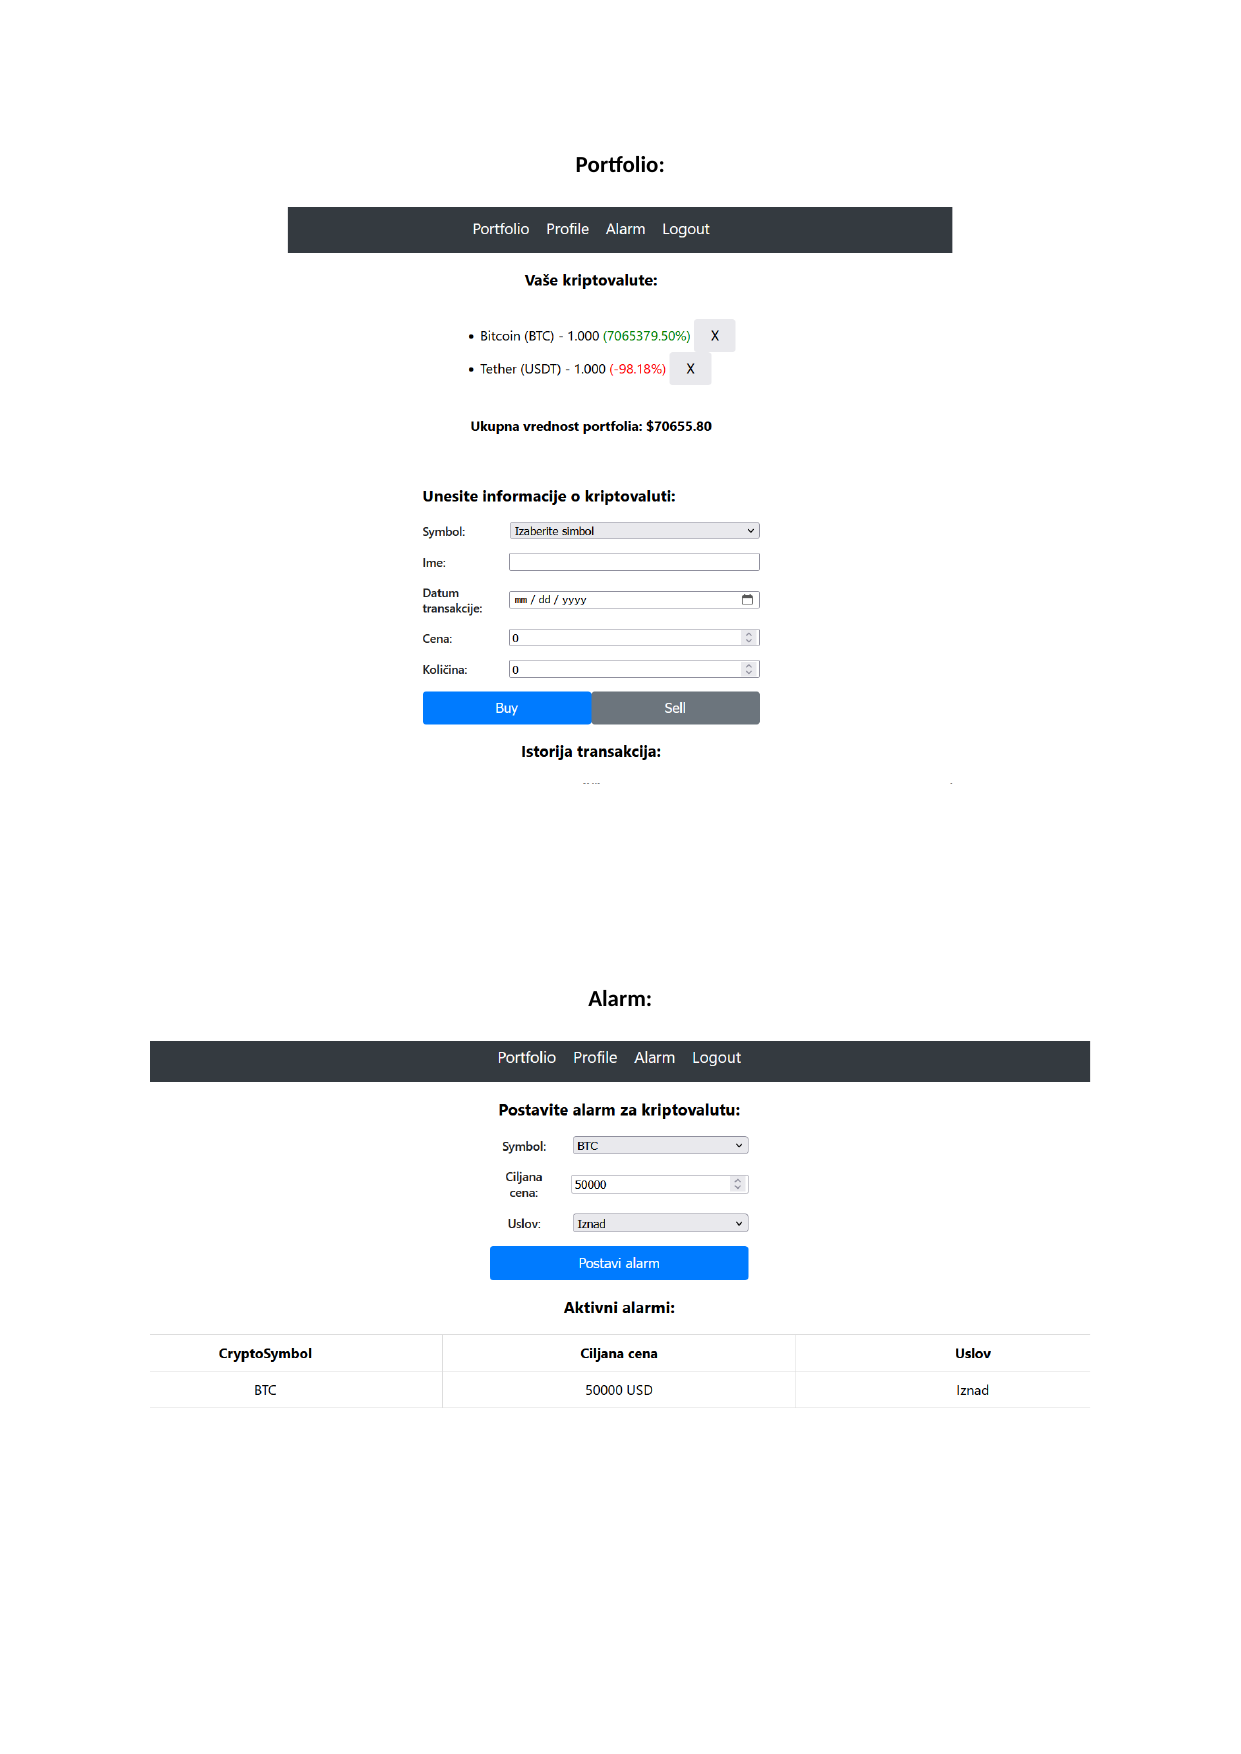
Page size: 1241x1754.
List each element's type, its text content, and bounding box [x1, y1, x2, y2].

text Portfolio: [150, 150, 1090, 178]
text Alarm: [150, 984, 1090, 1012]
picture [287, 207, 953, 784]
picture [150, 1041, 1091, 1434]
